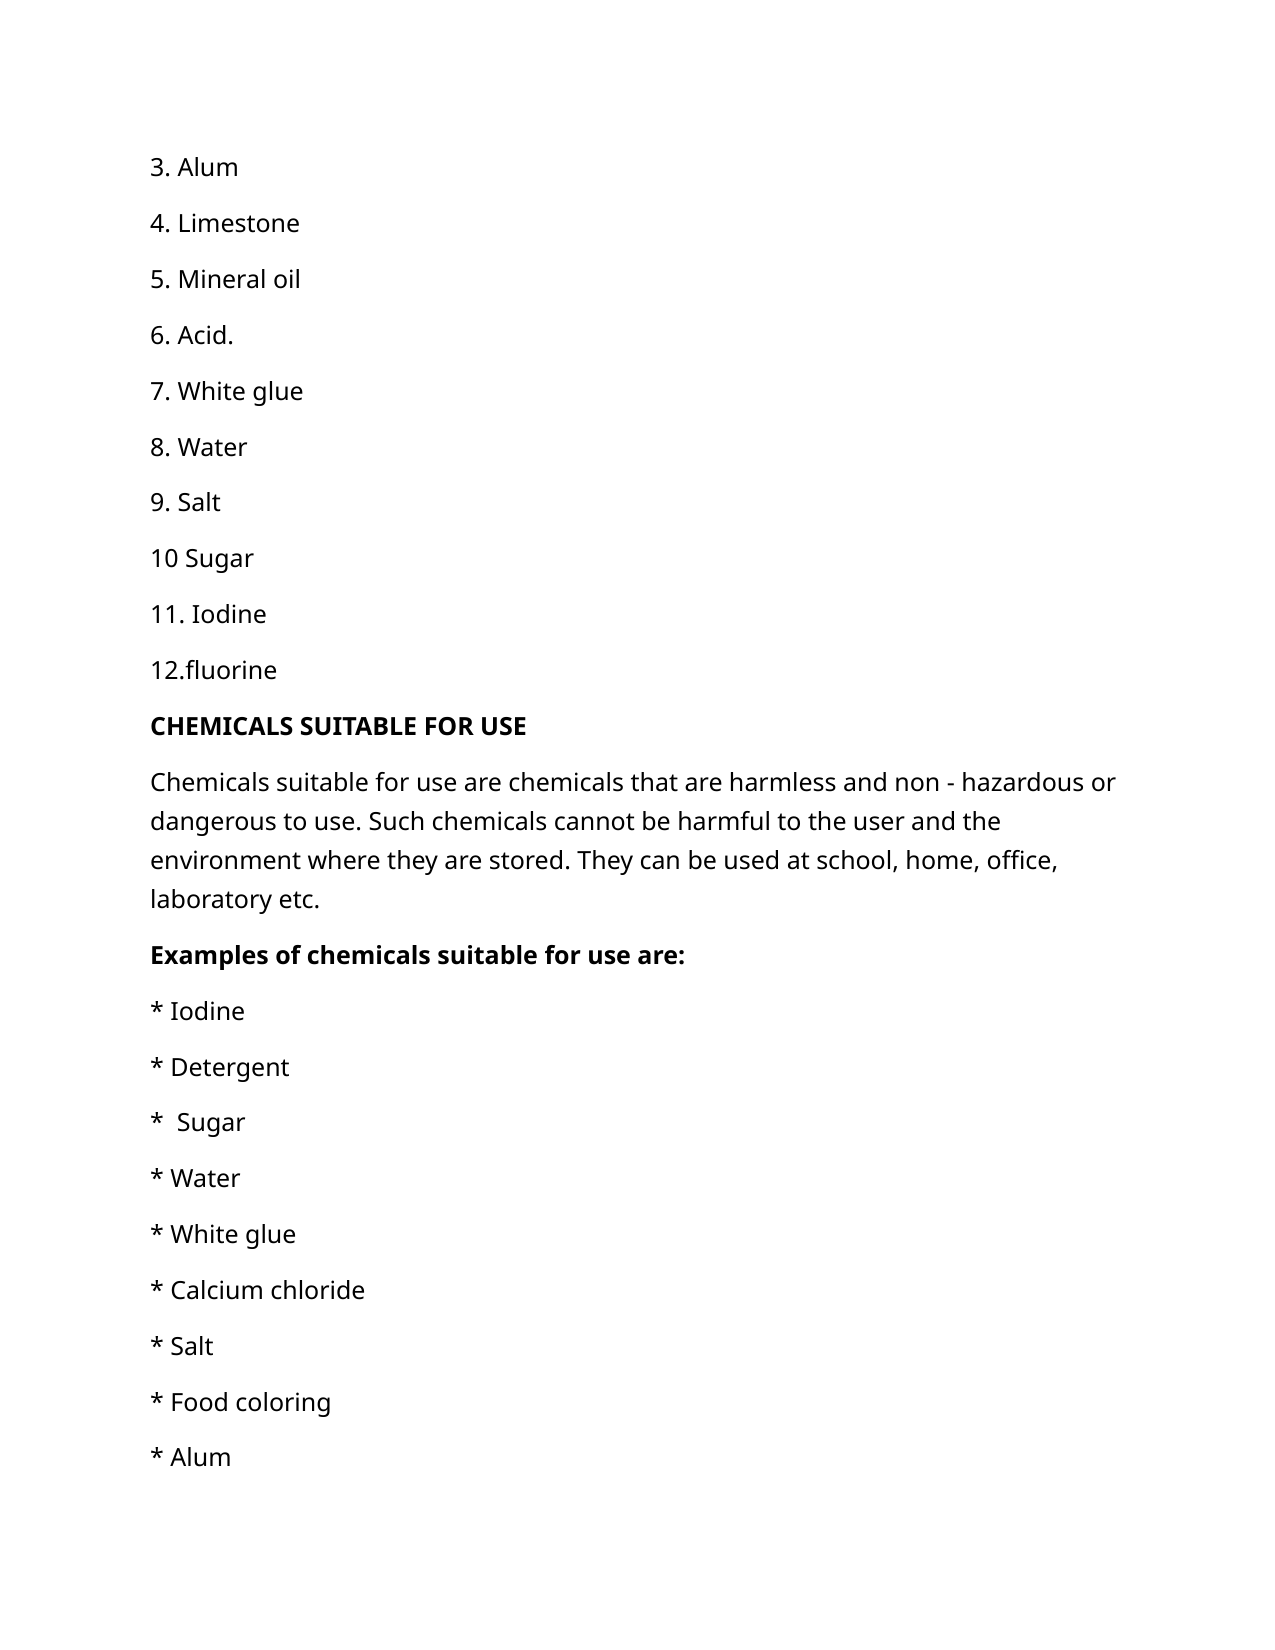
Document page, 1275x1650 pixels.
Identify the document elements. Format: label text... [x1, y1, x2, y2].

text 3. Alum [150, 150, 1125, 184]
text * Food coloring [150, 1384, 1125, 1418]
text 12.fluorine [150, 652, 1125, 687]
text * Calcium chloride [150, 1272, 1125, 1307]
text * Water [150, 1161, 1125, 1195]
text 4. Limestone [150, 206, 1125, 240]
text * Salt [150, 1328, 1125, 1362]
text 5. Mineral oil [150, 262, 1125, 296]
text 10 Sugar [150, 541, 1125, 575]
text * Alum [150, 1440, 1125, 1474]
text * Detergent [150, 1049, 1125, 1083]
text * Sugar [150, 1105, 1125, 1139]
text * White glue [150, 1217, 1125, 1251]
text * Iodine [150, 993, 1125, 1027]
text 9. Salt [150, 485, 1125, 519]
text Chemicals suitable for use are chemicals that are harmless and non - hazardous or dangerous to use. Such chemicals cannot be harmful to the user and the environment where they are stored. They can be used at school, home, office, laboratory etc. [150, 764, 1125, 916]
text 11. Iodine [150, 597, 1125, 631]
text 6. Acid. [150, 317, 1125, 352]
text CHEMICALS SUITABLE FOR USE [150, 708, 1125, 742]
text 8. Water [150, 429, 1125, 463]
text 7. White glue [150, 373, 1125, 407]
text Examples of chemicals suitable for use are: [150, 937, 1125, 972]
